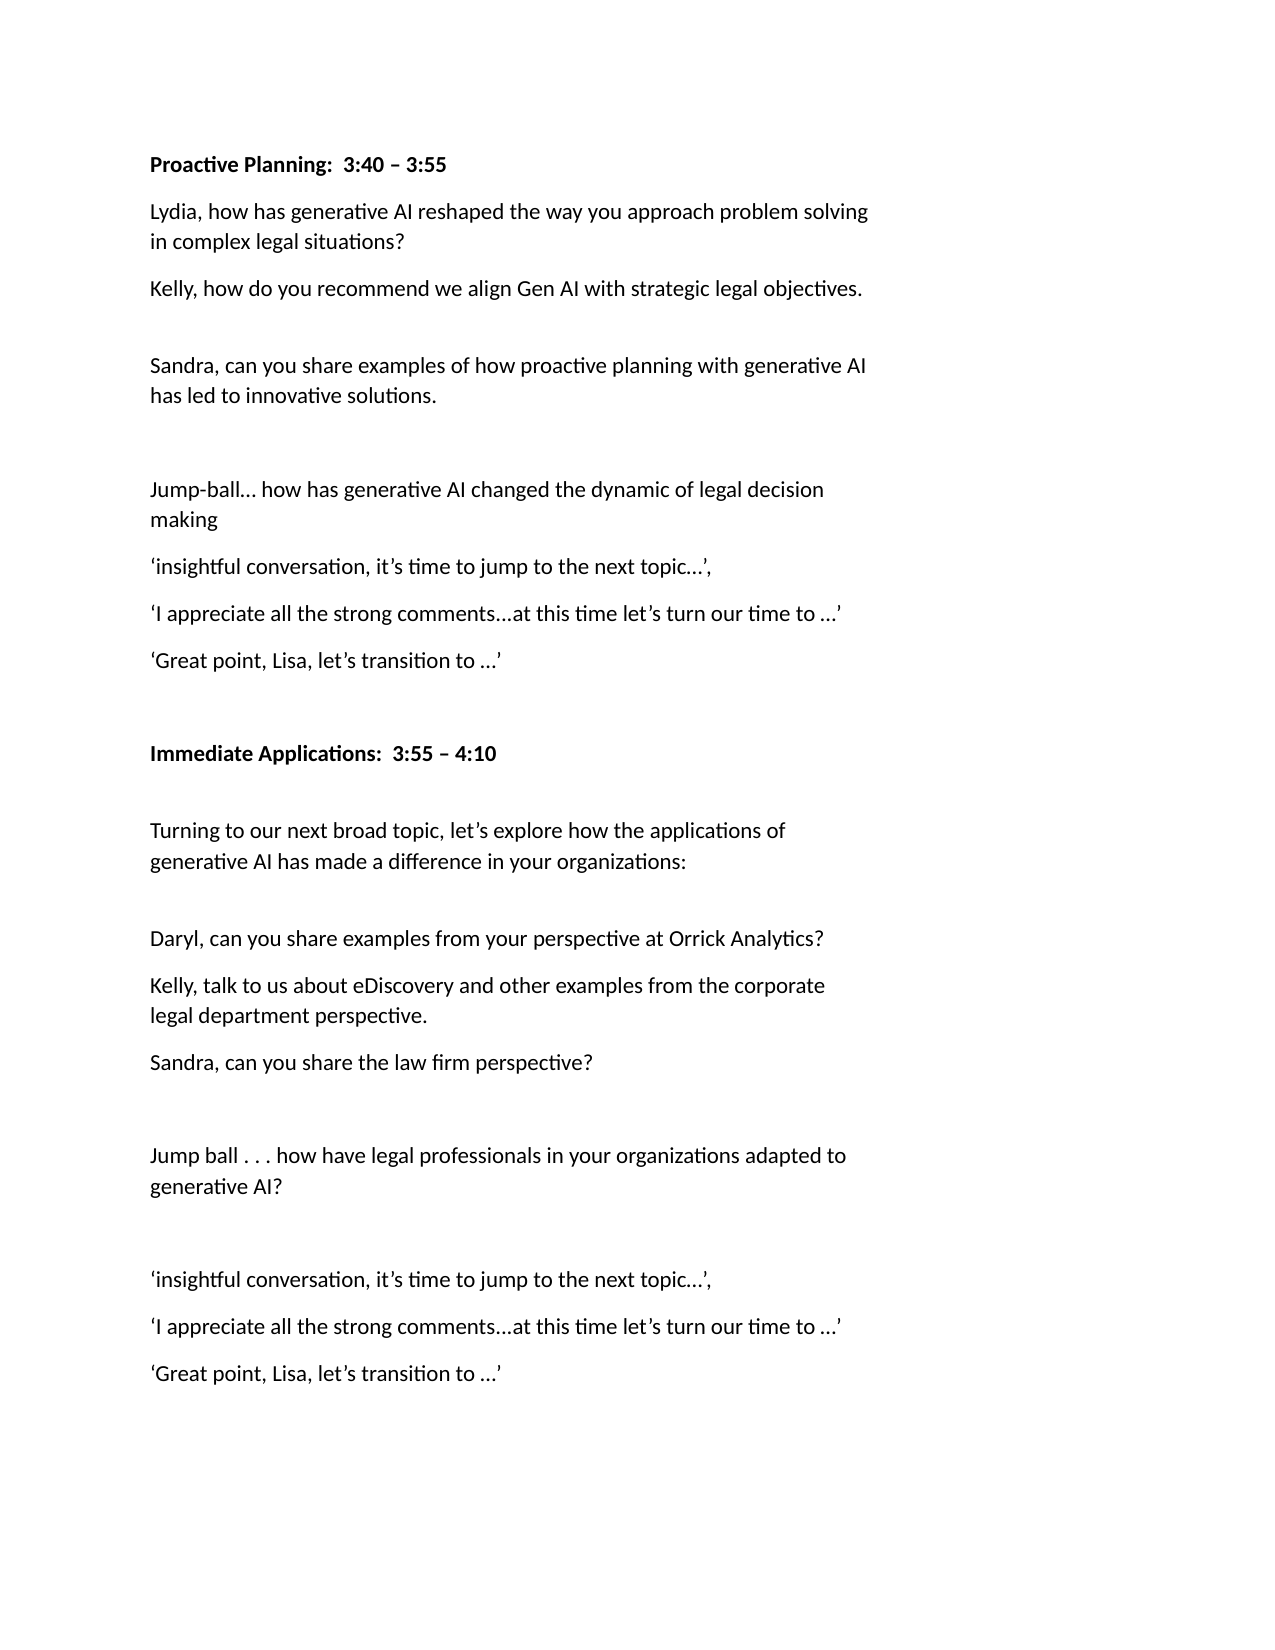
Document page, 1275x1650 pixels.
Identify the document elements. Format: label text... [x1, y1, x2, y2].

text ‘Great point, Lisa, let’s transition to …’ [150, 1359, 870, 1387]
text Sandra, can you share the law firm perspective? [150, 1048, 870, 1076]
text ‘insightful conversation, it’s time to jump to the next topic…’, [150, 1266, 870, 1294]
text ‘insightful conversation, it’s time to jump to the next topic…’, [150, 552, 870, 580]
text Sandra, can you share examples of how proactive planning with generative AI has led to innovative solutions. [150, 321, 870, 409]
text ‘I appreciate all the strong comments...at this time let’s turn our time to …’ [150, 599, 870, 627]
text Proactive Planning: 3:40 – 3:55 [150, 150, 870, 178]
text Jump-ball… how has generative AI changed the dynamic of legal decision making [150, 475, 870, 533]
text Immediate Applications: 3:55 – 4:10 [150, 739, 870, 768]
text Kelly, talk to us about eDiscovery and other examples from the corporate legal department perspective. [150, 971, 870, 1029]
text Daryl, can you share examples from your perspective at Orrick Analytics? [150, 924, 870, 952]
text Jump ball . . . how have legal professionals in your organizations adapted to generative AI? [150, 1142, 870, 1200]
text Kelly, how do you recommend we align Gen AI with strategic legal objectives. [150, 274, 870, 302]
text Turning to our next broad topic, let’s explore how the applications of generative AI has made a difference in your organizations: [150, 786, 870, 905]
text Lydia, how has generative AI reshaped the way you approach problem solving in complex legal situations? [150, 197, 870, 255]
text ‘Great point, Lisa, let’s transition to …’ [150, 646, 870, 674]
text ‘I appreciate all the strong comments...at this time let’s turn our time to …’ [150, 1312, 870, 1341]
